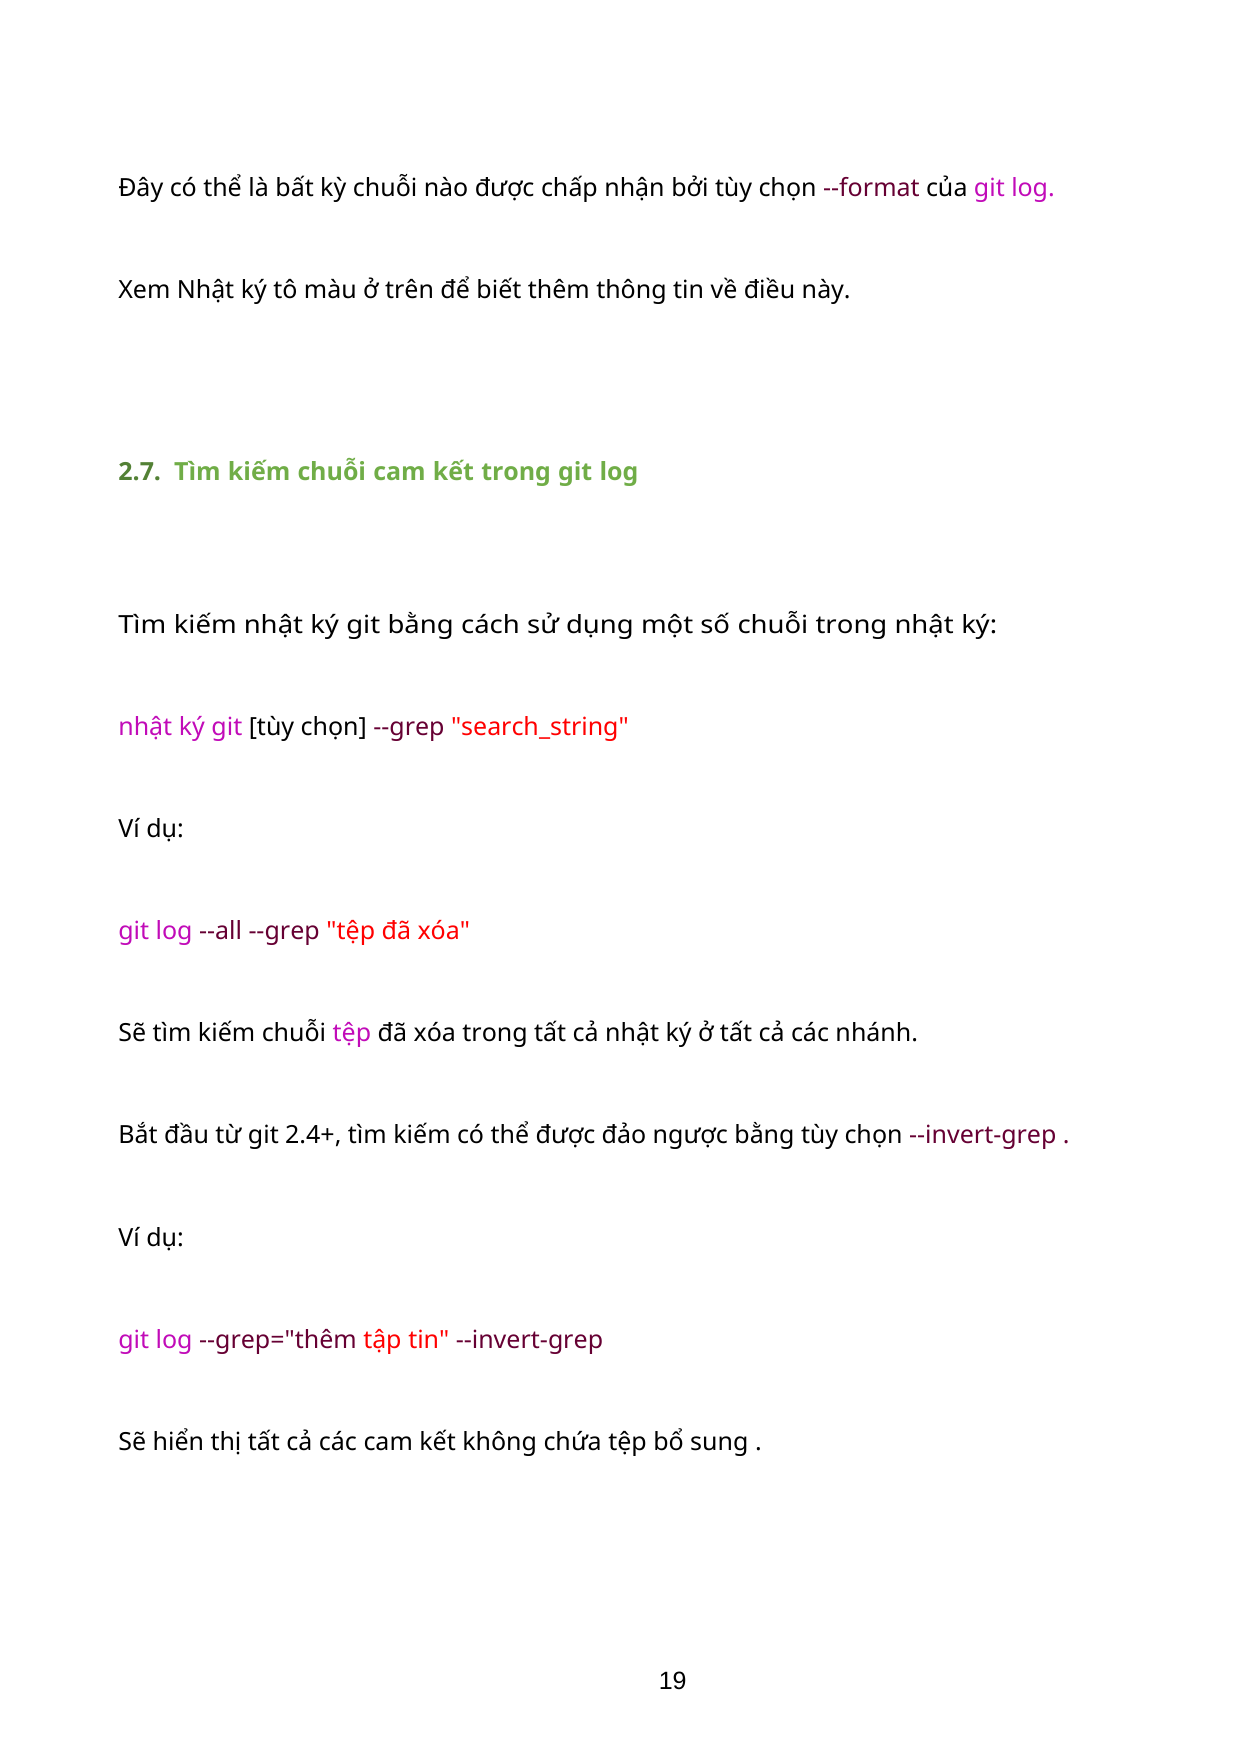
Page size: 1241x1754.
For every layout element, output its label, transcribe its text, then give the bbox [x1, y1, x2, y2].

subtitle Tìm kiếm chuỗi cam kết trong git log [118, 453, 1152, 488]
text git log --grep="thêm tập tin" --invert-grep [118, 1321, 1152, 1355]
text Sẽ hiển thị tất cả các cam kết không chứa tệp bổ sung . [118, 1423, 1152, 1457]
text Ví dụ: [118, 811, 1152, 845]
text Ví dụ: [118, 1219, 1152, 1253]
text git log --all --grep "tệp đã xóa" [118, 913, 1152, 947]
text Xem Nhật ký tô màu ở trên để biết thêm thông tin về điều này. [118, 271, 1152, 305]
text Tìm kiếm nhật ký git bằng cách sử dụng một số chuỗi trong nhật ký: [118, 607, 1152, 641]
text Sẽ tìm kiếm chuỗi tệp đã xóa trong tất cả nhật ký ở tất cả các nhánh. [118, 1015, 1152, 1049]
text Đây có thể là bất kỳ chuỗi nào được chấp nhận bởi tùy chọn --format của git log. [118, 169, 1152, 203]
text nhật ký git [tùy chọn] --grep "search_string" [118, 709, 1152, 743]
text Bắt đầu từ git 2.4+, tìm kiếm có thể được đảo ngược bằng tùy chọn --invert-grep . [118, 1117, 1152, 1151]
